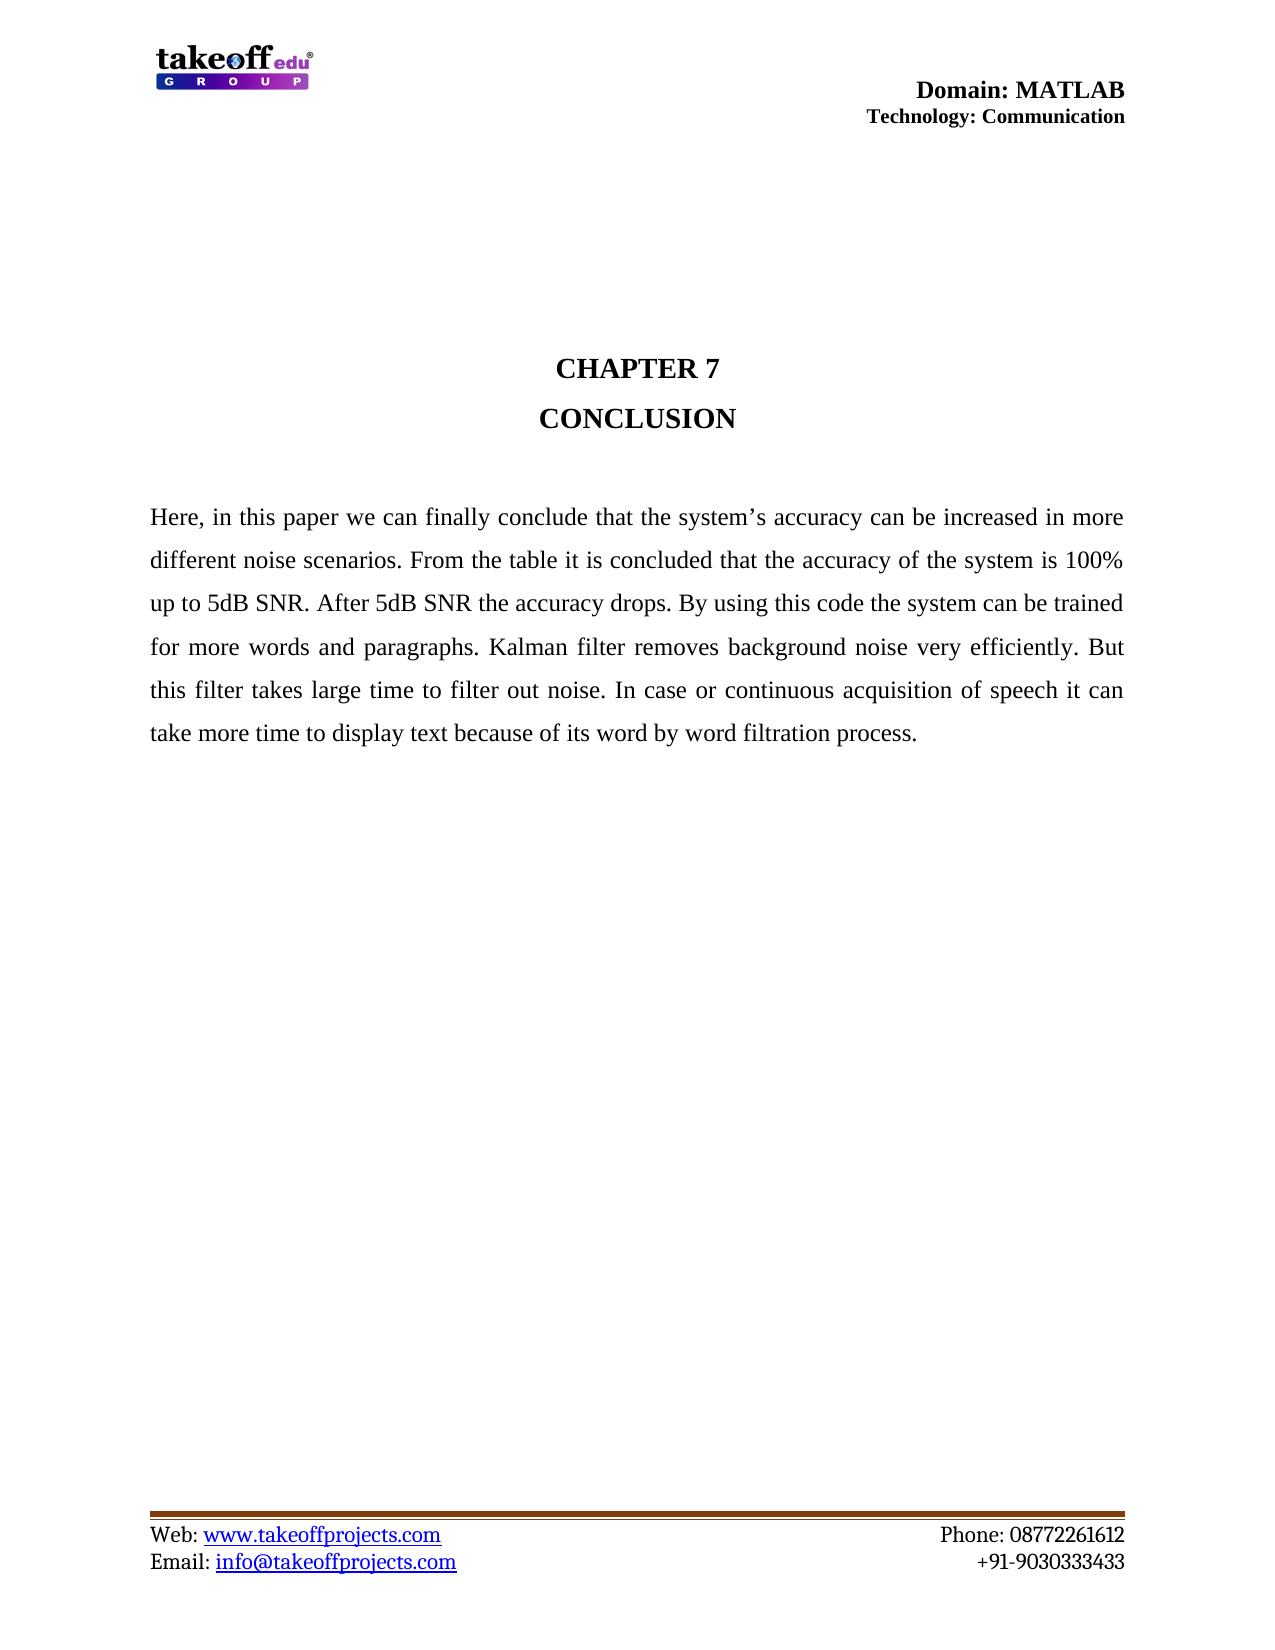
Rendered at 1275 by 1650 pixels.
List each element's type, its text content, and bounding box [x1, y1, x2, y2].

text CONCLUSION [150, 402, 1125, 435]
picture [154, 42, 315, 96]
text CHAPTER 7 [150, 351, 1125, 385]
text Here, in this paper we can finally conclude that the system’s accuracy can be increased in more different noise scenarios. From the table it is concluded that the accuracy of the system is 100% up to 5dB SNR. After 5dB SNR the accuracy drops. By using this code the system can be trained for more words and paragraphs. Kalman filter removes background noise very efficiently. But this filter takes large time to filter out noise. In case or continuous acquisition of speech it can take more time to display text because of its word by word filtration process. [150, 502, 1125, 747]
